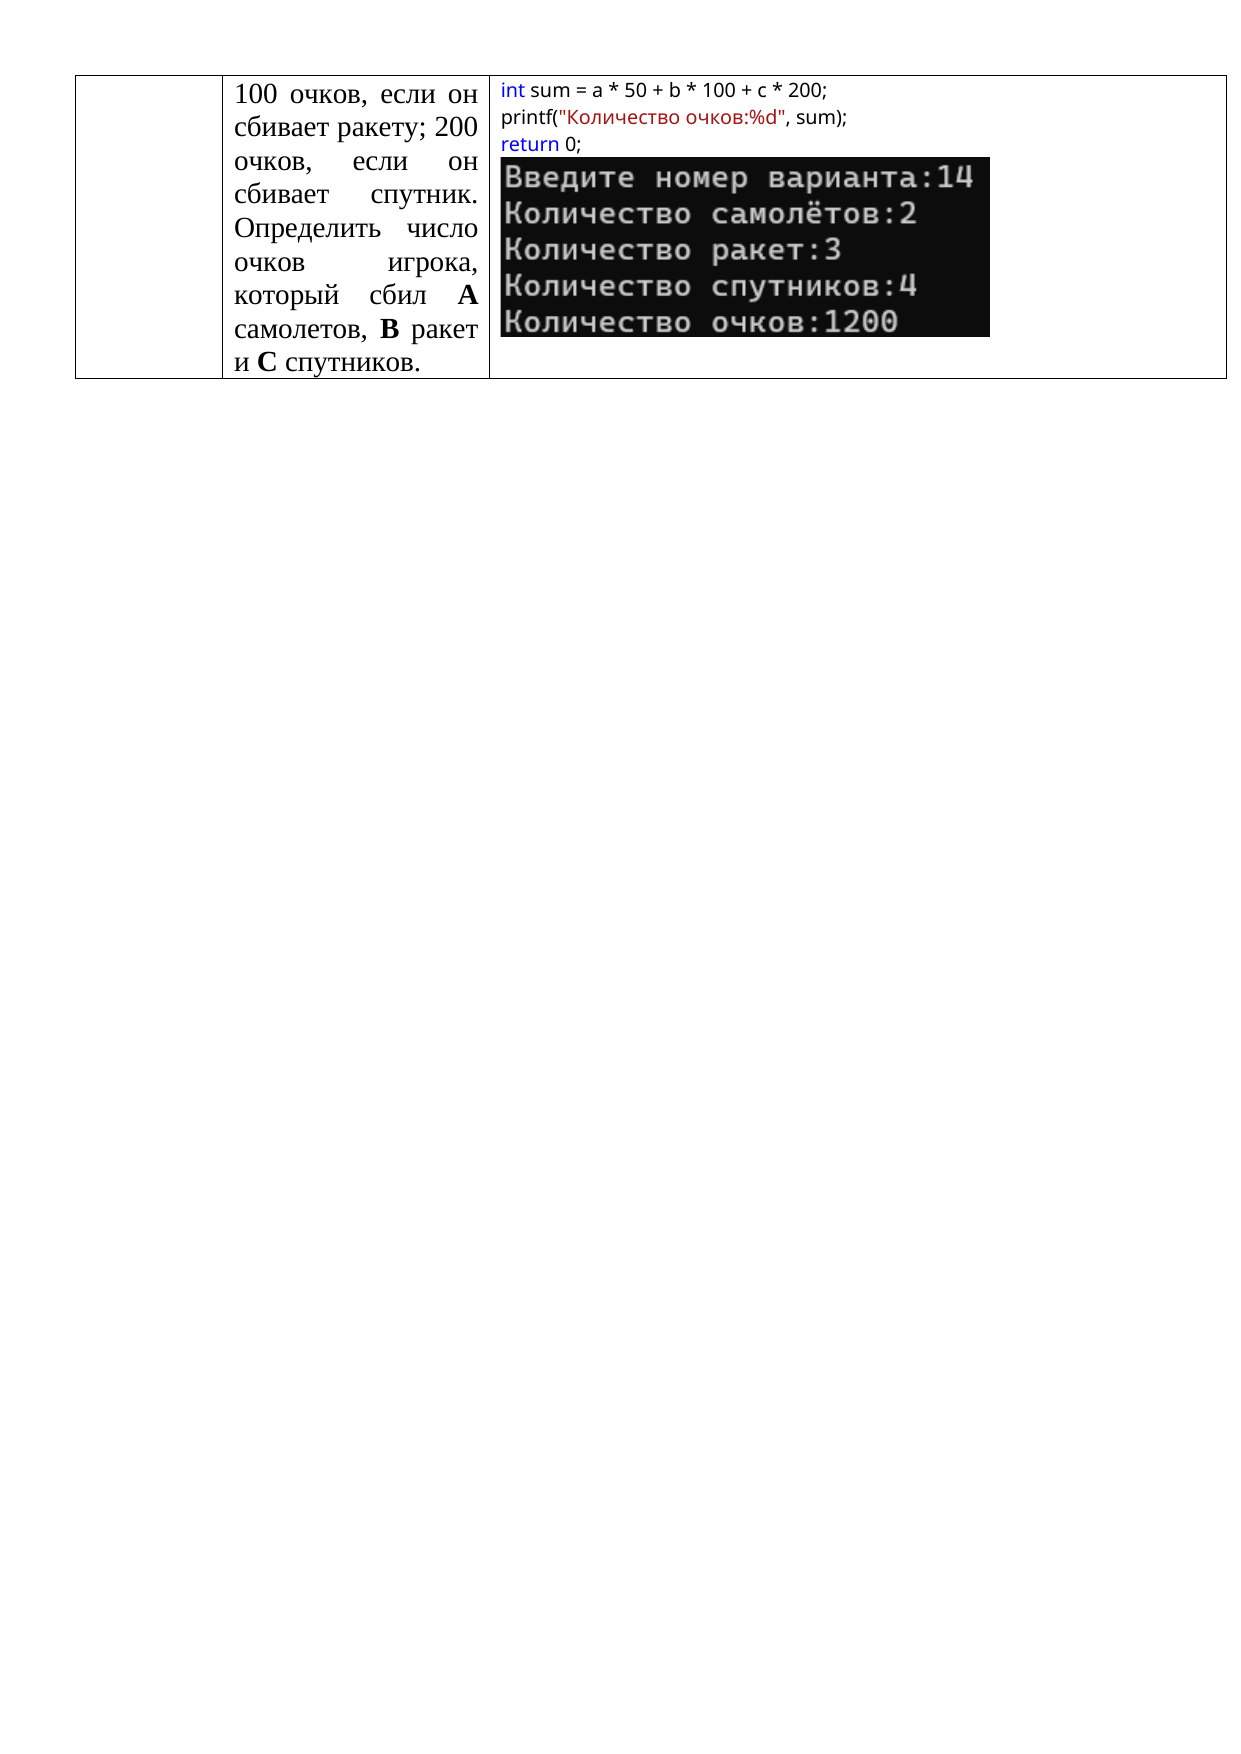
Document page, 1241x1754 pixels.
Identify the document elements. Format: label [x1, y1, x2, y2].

table_cell [223, 76, 489, 378]
table_cell [490, 76, 1226, 378]
picture [500, 157, 990, 337]
